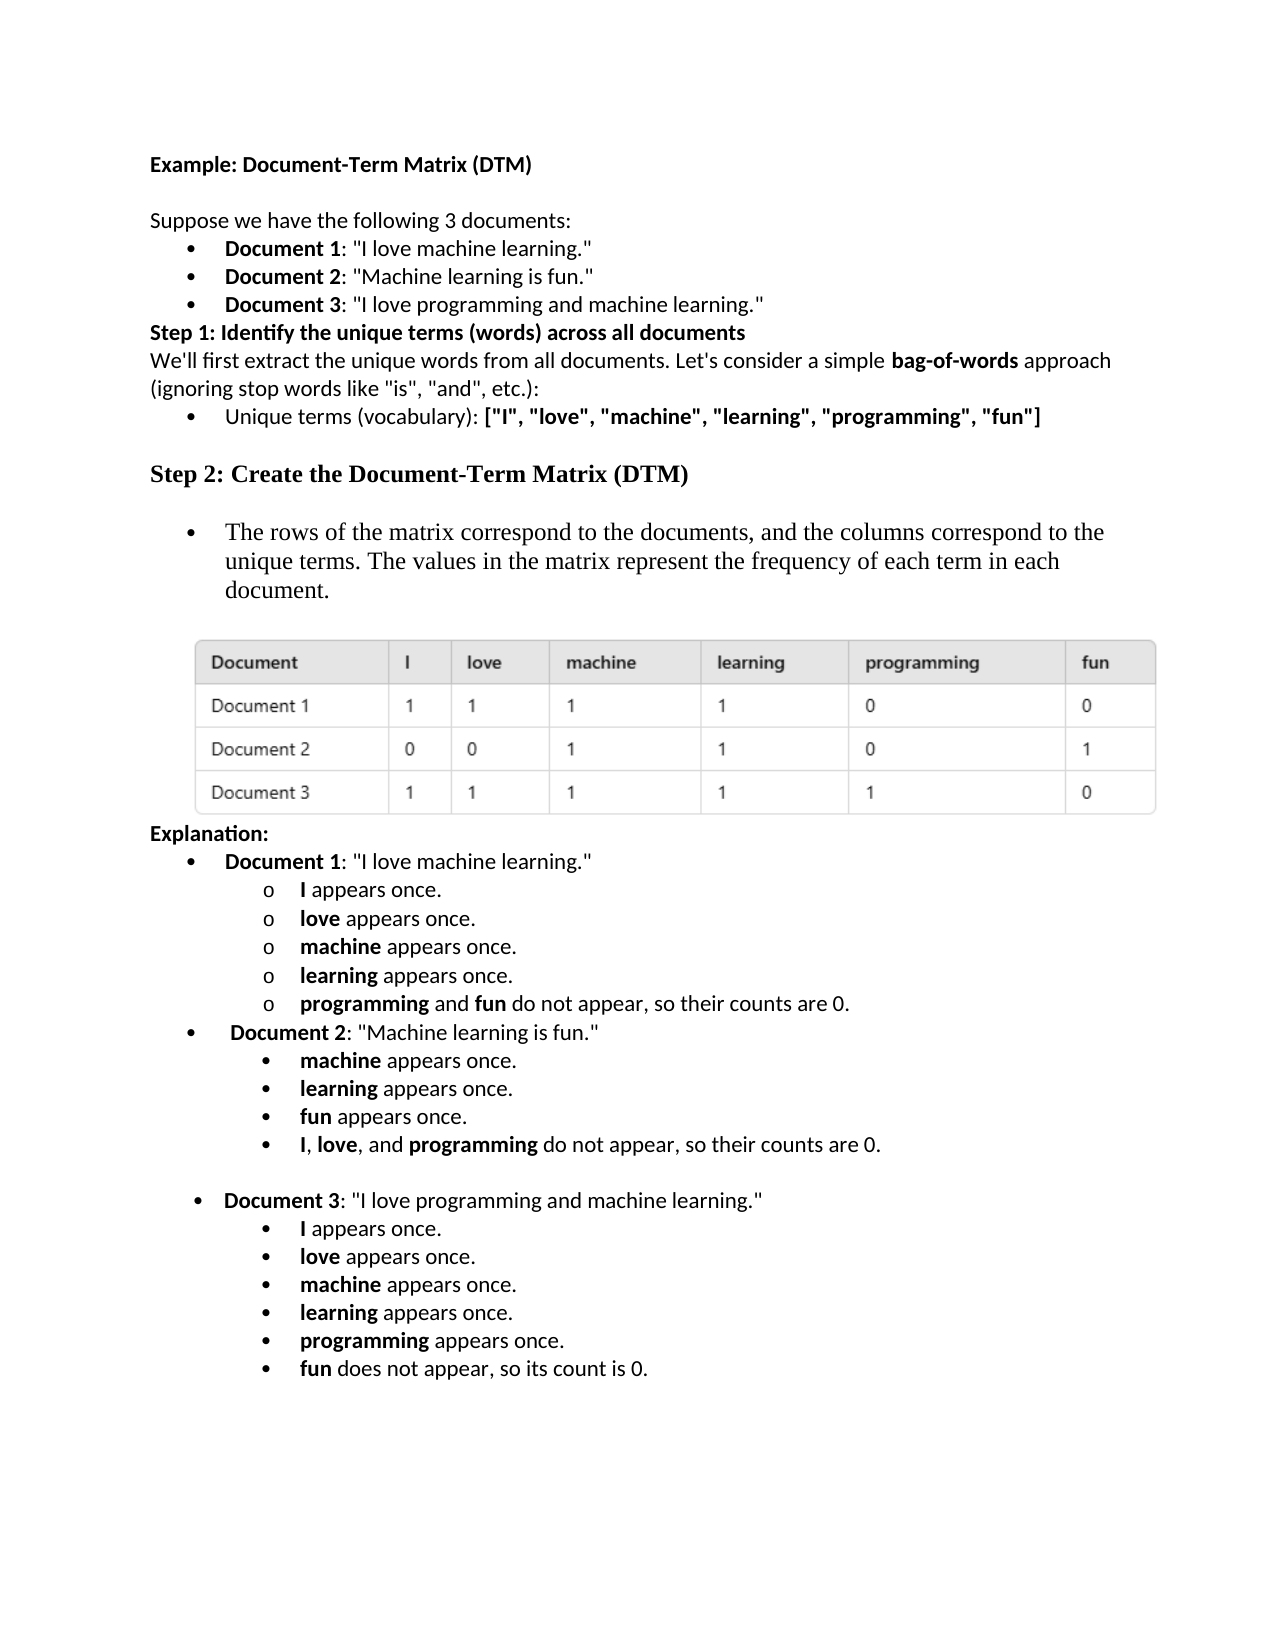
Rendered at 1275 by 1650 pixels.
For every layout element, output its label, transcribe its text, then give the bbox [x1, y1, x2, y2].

list love appears once. [262, 1242, 1125, 1270]
list fun does not appear, so its count is 0. [262, 1354, 1125, 1382]
list I, love, and programming do not appear, so their counts are 0. [262, 1130, 1125, 1158]
list machine appears once. [262, 1046, 1125, 1074]
list Document 3: "I love programming and machine learning." [187, 290, 1125, 318]
list learning appears once. [262, 1074, 1125, 1102]
list Document 1: "I love machine learning." [187, 847, 1125, 875]
list machine appears once. [262, 1270, 1125, 1298]
list learning appears once. [262, 961, 1125, 989]
list Unique terms (vocabulary): ["I", "love", "machine", "learning", "programming", "fun"] [187, 402, 1125, 430]
list programming appears once. [262, 1326, 1125, 1354]
list I appears once. [262, 875, 1125, 904]
text Step 1: Identify the unique terms (words) across all documents [150, 318, 1125, 346]
list Document 3: "I love programming and machine learning." [194, 1186, 1125, 1214]
list machine appears once. [262, 932, 1125, 961]
text Suppose we have the following 3 documents: [150, 206, 1125, 234]
list programming and fun do not appear, so their counts are 0. [262, 989, 1125, 1018]
picture [187, 632, 1163, 820]
list love appears once. [262, 904, 1125, 932]
text Example: Document-Term Matrix (DTM) [150, 150, 1125, 178]
list The rows of the matrix correspond to the documents, and the columns correspond to the unique terms. The values in the matrix represent the frequency of each term in each document. [187, 517, 1125, 603]
list Document 2: "Machine learning is fun." [187, 262, 1125, 290]
list I appears once. [262, 1214, 1125, 1242]
text Explanation: [150, 819, 1125, 847]
text We'll first extract the unique words from all documents. Let's consider a simple bag-of-words approach (ignoring stop words like "is", "and", etc.): [150, 346, 1125, 402]
list Document 2: "Machine learning is fun." [187, 1018, 1125, 1046]
text Step 2: Create the Document-Term Matrix (DTM) [150, 459, 1125, 488]
list Document 1: "I love machine learning." [187, 234, 1125, 262]
list fun appears once. [262, 1102, 1125, 1130]
list learning appears once. [262, 1298, 1125, 1326]
